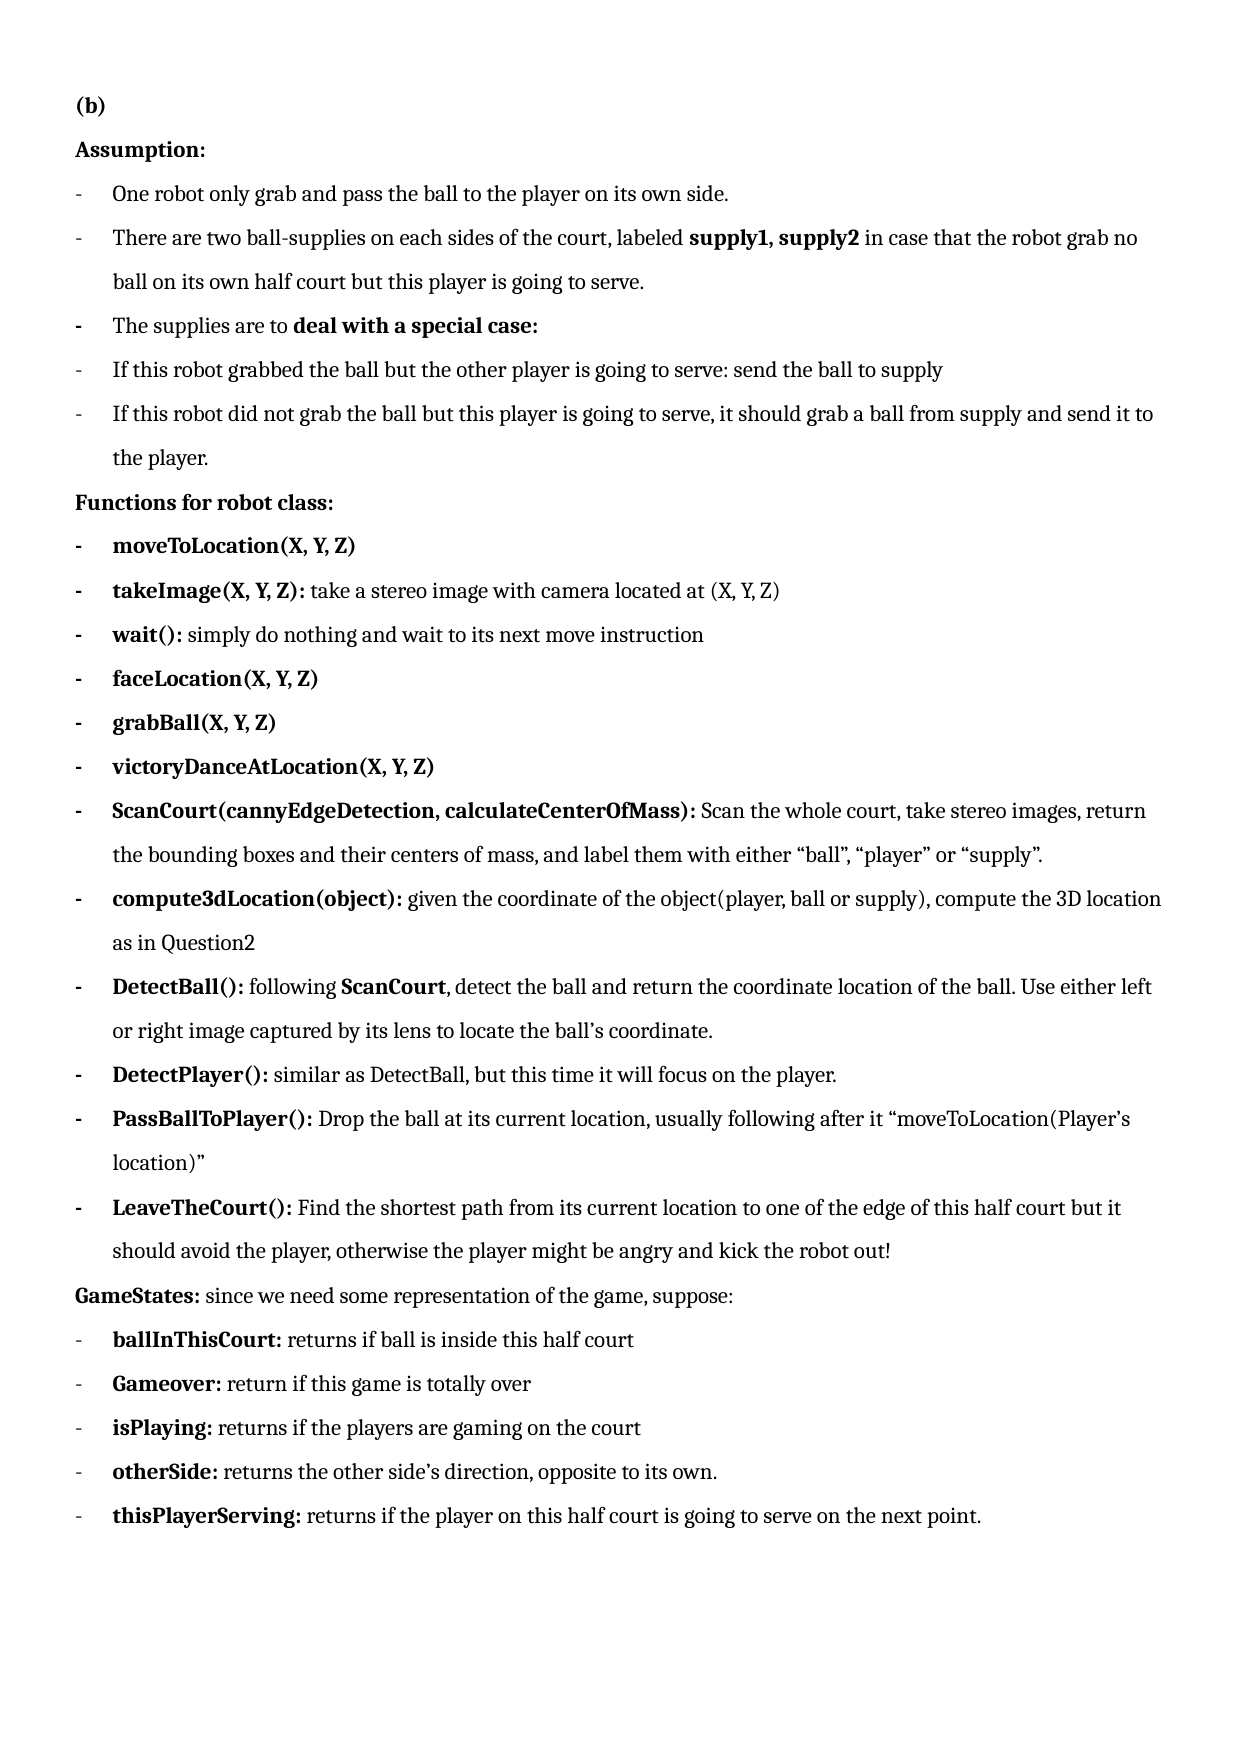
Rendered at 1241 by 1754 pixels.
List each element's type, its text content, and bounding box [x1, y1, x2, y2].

list DetectPlayer(): similar as DetectBall, but this time it will focus on the player. [75, 1053, 1165, 1097]
list If this robot did not grab the ball but this player is going to serve, it should grab a ball from supply and send it to the player. [75, 392, 1165, 480]
list faceLocation(X, Y, Z) [75, 657, 1165, 701]
list ballInThisCourt: returns if ball is inside this half court [75, 1318, 1165, 1362]
text GameStates: since we need some representation of the game, suppose: [75, 1273, 1165, 1318]
list isPlaying: returns if the players are gaming on the court [75, 1406, 1165, 1450]
list compute3dLocation(object): given the coordinate of the object(player, ball or supply), compute the 3D location as in Question2 [75, 877, 1165, 965]
list One robot only grab and pass the ball to the player on its own side. [75, 172, 1165, 216]
text Functions for robot class: [75, 480, 1165, 524]
text Assumption: [75, 128, 1165, 172]
list The supplies are to deal with a special case: [75, 304, 1165, 348]
list Gameover: return if this game is totally over [75, 1362, 1165, 1406]
list PassBallToPlayer(): Drop the ball at its current location, usually following after it “moveToLocation(Player’s location)” [75, 1097, 1165, 1185]
list ScanCourt(cannyEdgeDetection, calculateCenterOfMass): Scan the whole court, take stereo images, return the bounding boxes and their centers of mass, and label them with either “ball”, “player” or “supply”. [75, 789, 1165, 877]
list victoryDanceAtLocation(X, Y, Z) [75, 745, 1165, 789]
list DetectBall(): following ScanCourt, detect the ball and return the coordinate location of the ball. Use either left or right image captured by its lens to locate the ball’s coordinate. [75, 965, 1165, 1053]
text (b) [75, 84, 1165, 128]
list If this robot grabbed the ball but the other player is going to serve: send the ball to supply [75, 348, 1165, 392]
list wait(): simply do nothing and wait to its next move instruction [75, 613, 1165, 657]
list thisPlayerServing: returns if the player on this half court is going to serve on the next point. [75, 1494, 1165, 1538]
list takeImage(X, Y, Z): take a stereo image with camera located at (X, Y, Z) [75, 568, 1165, 613]
list moveToLocation(X, Y, Z) [75, 524, 1165, 568]
list otherSide: returns the other side’s direction, opposite to its own. [75, 1450, 1165, 1494]
list LeaveTheCourt(): Find the shortest path from its current location to one of the edge of this half court but it should avoid the player, otherwise the player might be angry and kick the robot out! [75, 1185, 1165, 1273]
list grabBall(X, Y, Z) [75, 701, 1165, 745]
list There are two ball-supplies on each sides of the court, labeled supply1, supply2 in case that the robot grab no ball on its own half court but this player is going to serve. [75, 216, 1165, 304]
